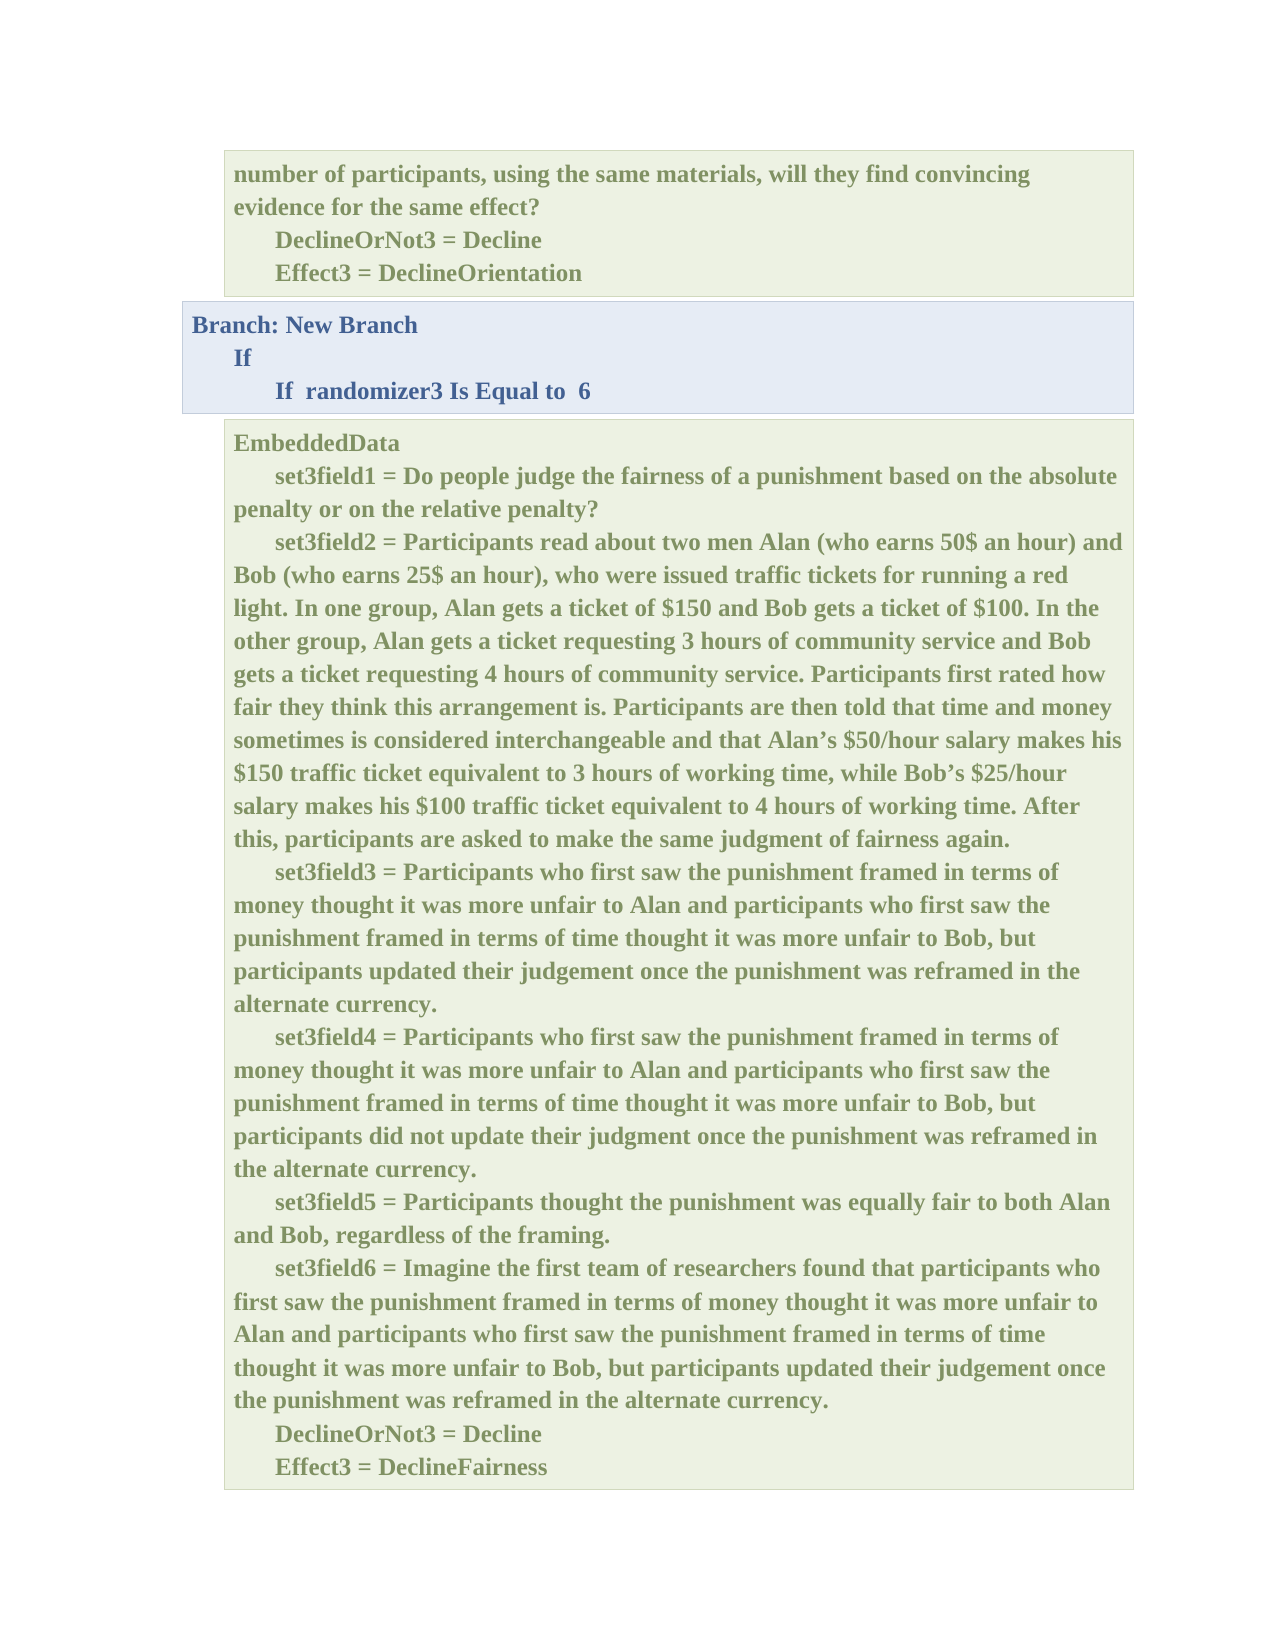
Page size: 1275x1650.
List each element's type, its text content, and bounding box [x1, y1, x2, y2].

text If randomizer3 Is Equal to 6 [183, 367, 1133, 413]
text set3field5 = Participants thought the punishment was equally fair to both Alan and Bob, regardless of the framing. [225, 1178, 1133, 1244]
text set3field1 = Do people judge the fairness of a punishment based on the absolute penalty or on the relative penalty? [225, 452, 1133, 518]
text DeclineOrNot3 = Decline [225, 216, 1133, 249]
text set3field3 = Participants who first saw the punishment framed in terms of money thought it was more unfair to Alan and participants who first saw the punishment framed in terms of time thought it was more unfair to Bob, but participants updated their judgement once the punishment was reframed in the alternate currency. [225, 848, 1133, 1013]
text If [183, 334, 1133, 367]
text EmbeddedData [225, 420, 1133, 452]
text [225, 151, 1133, 216]
text set3field6 = Imagine the first team of researchers found that participants who first saw the punishment framed in terms of money thought it was more unfair to Alan and participants who first saw the punishment framed in terms of time thought it was more unfair to Bob, but participants updated their judgement once the punishment was reframed in the alternate currency. [225, 1244, 1133, 1409]
text DeclineOrNot3 = Decline [225, 1409, 1133, 1442]
text set3field4 = Participants who first saw the punishment framed in terms of money thought it was more unfair to Alan and participants who first saw the punishment framed in terms of time thought it was more unfair to Bob, but participants did not update their judgment once the punishment was reframed in the alternate currency. [225, 1013, 1133, 1178]
text Branch: New Branch [183, 302, 1133, 334]
text Effect3 = DeclineFairness [225, 1442, 1133, 1489]
text Effect3 = DeclineOrientation [225, 249, 1133, 296]
text set3field2 = Participants read about two men Alan (who earns 50$ an hour) and Bob (who earns 25$ an hour), who were issued traffic tickets for running a red light. In one group, Alan gets a ticket of $150 and Bob gets a ticket of $100. In the other group, Alan gets a ticket requesting 3 hours of community service and Bob gets a ticket requesting 4 hours of community service. Participants first rated how fair they think this arrangement is. Participants are then told that time and money sometimes is considered interchangeable and that Alan’s $50/hour salary makes his $150 traffic ticket equivalent to 3 hours of working time, while Bob’s $25/hour salary makes his $100 traffic ticket equivalent to 4 hours of working time. After this, participants are asked to make the same judgment of fairness again. [225, 518, 1133, 848]
